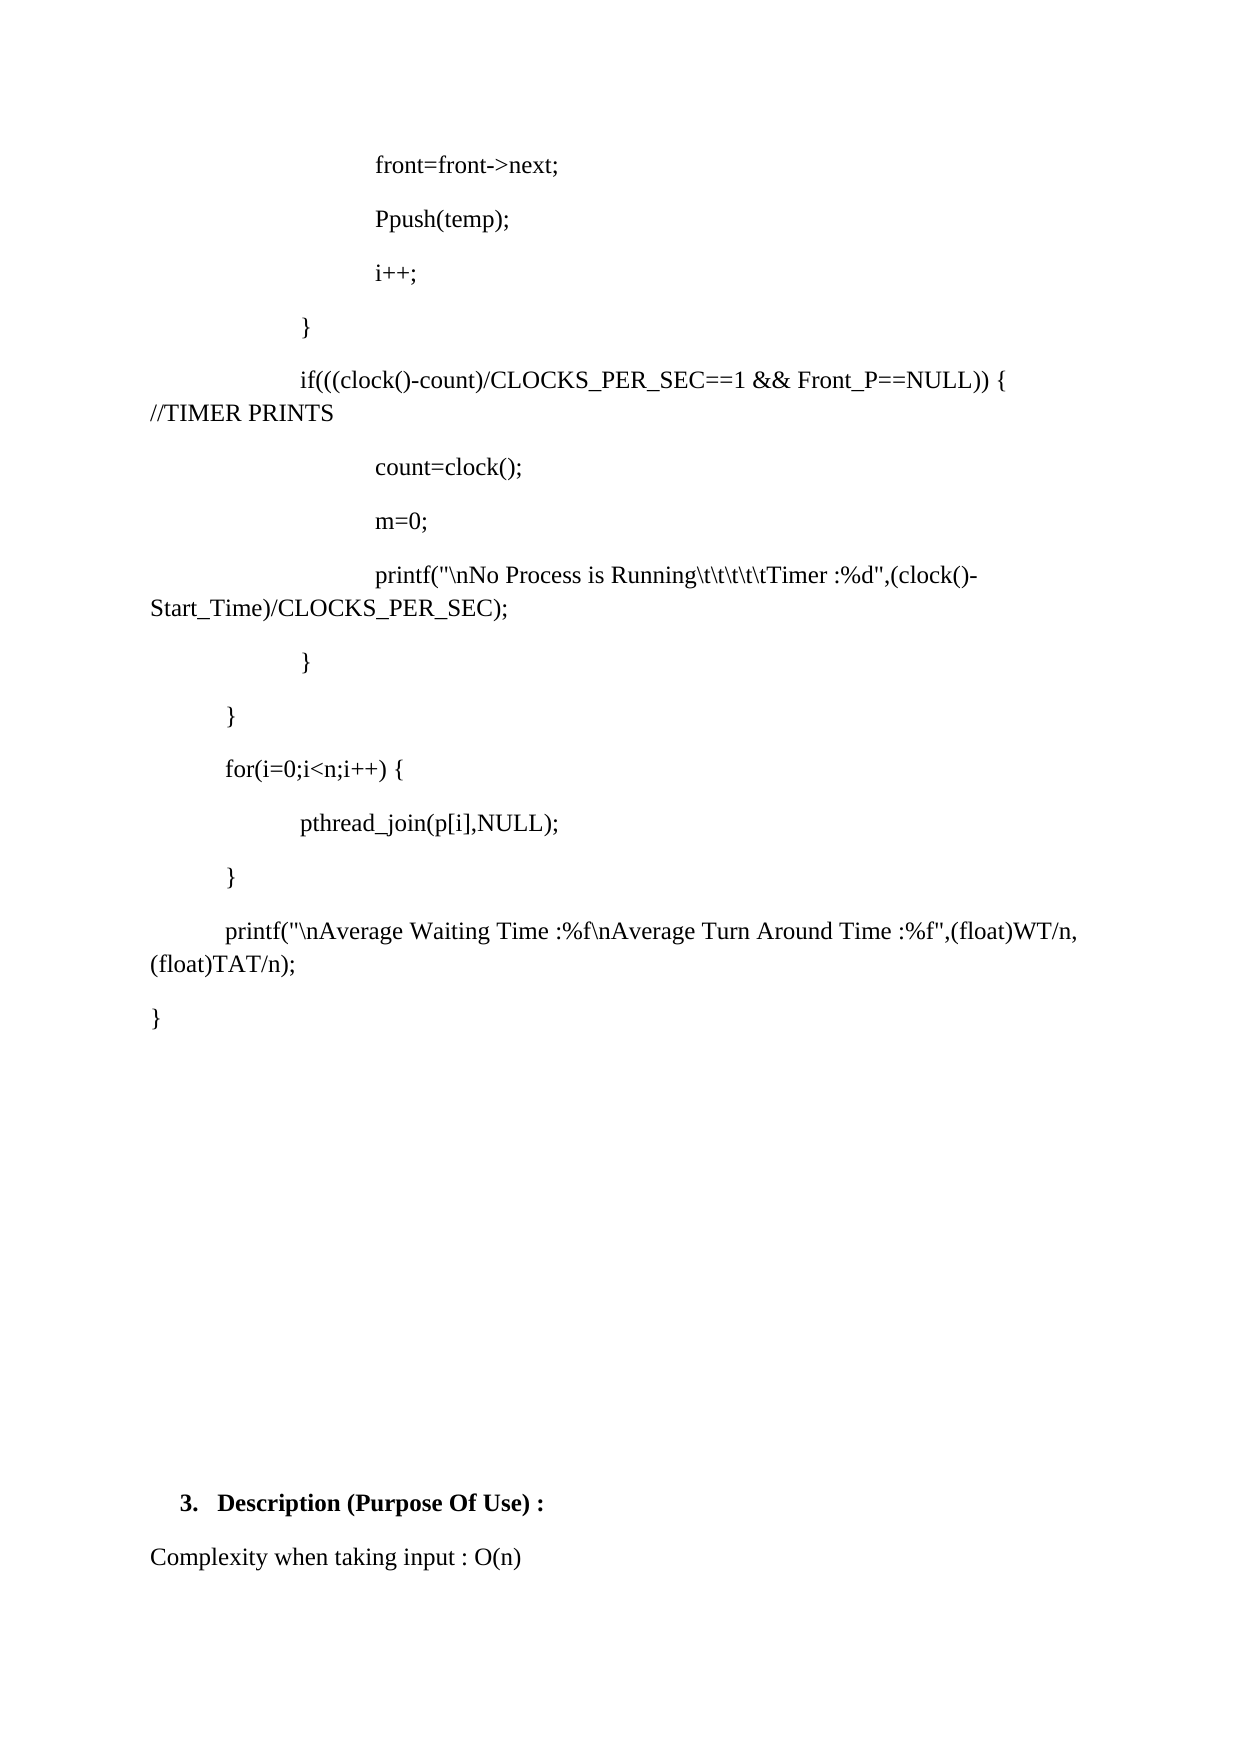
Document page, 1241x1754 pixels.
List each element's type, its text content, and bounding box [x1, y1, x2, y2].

list Description (Purpose Of Use) : [179, 1488, 1090, 1516]
text Complexity when taking input : O(n) [150, 1542, 1090, 1570]
text i++; [150, 258, 1090, 286]
text } [150, 1003, 1090, 1032]
text } [150, 701, 1090, 729]
text for(i=0;i<n;i++) { [150, 754, 1090, 783]
text } [150, 647, 1090, 676]
text pthread_join(p[i],NULL); [150, 808, 1090, 837]
text front=front->next; [150, 150, 1090, 179]
text printf("\nAverage Waiting Time :%f\nAverage Turn Around Time :%f",(float)WT/n,(float)TAT/n); [150, 916, 1090, 978]
text if(((clock()-count)/CLOCKS_PER_SEC==1 && Front_P==NULL)) { //TIMER PRINTS [150, 365, 1090, 427]
text } [150, 312, 1090, 340]
text count=clock(); [150, 452, 1090, 481]
text } [150, 862, 1090, 891]
text printf("\nNo Process is Running\t\t\t\t\tTimer :%d",(clock()-Start_Time)/CLOCKS_PER_SEC); [150, 560, 1090, 622]
text Ppush(temp); [150, 204, 1090, 233]
text m=0; [150, 506, 1090, 535]
